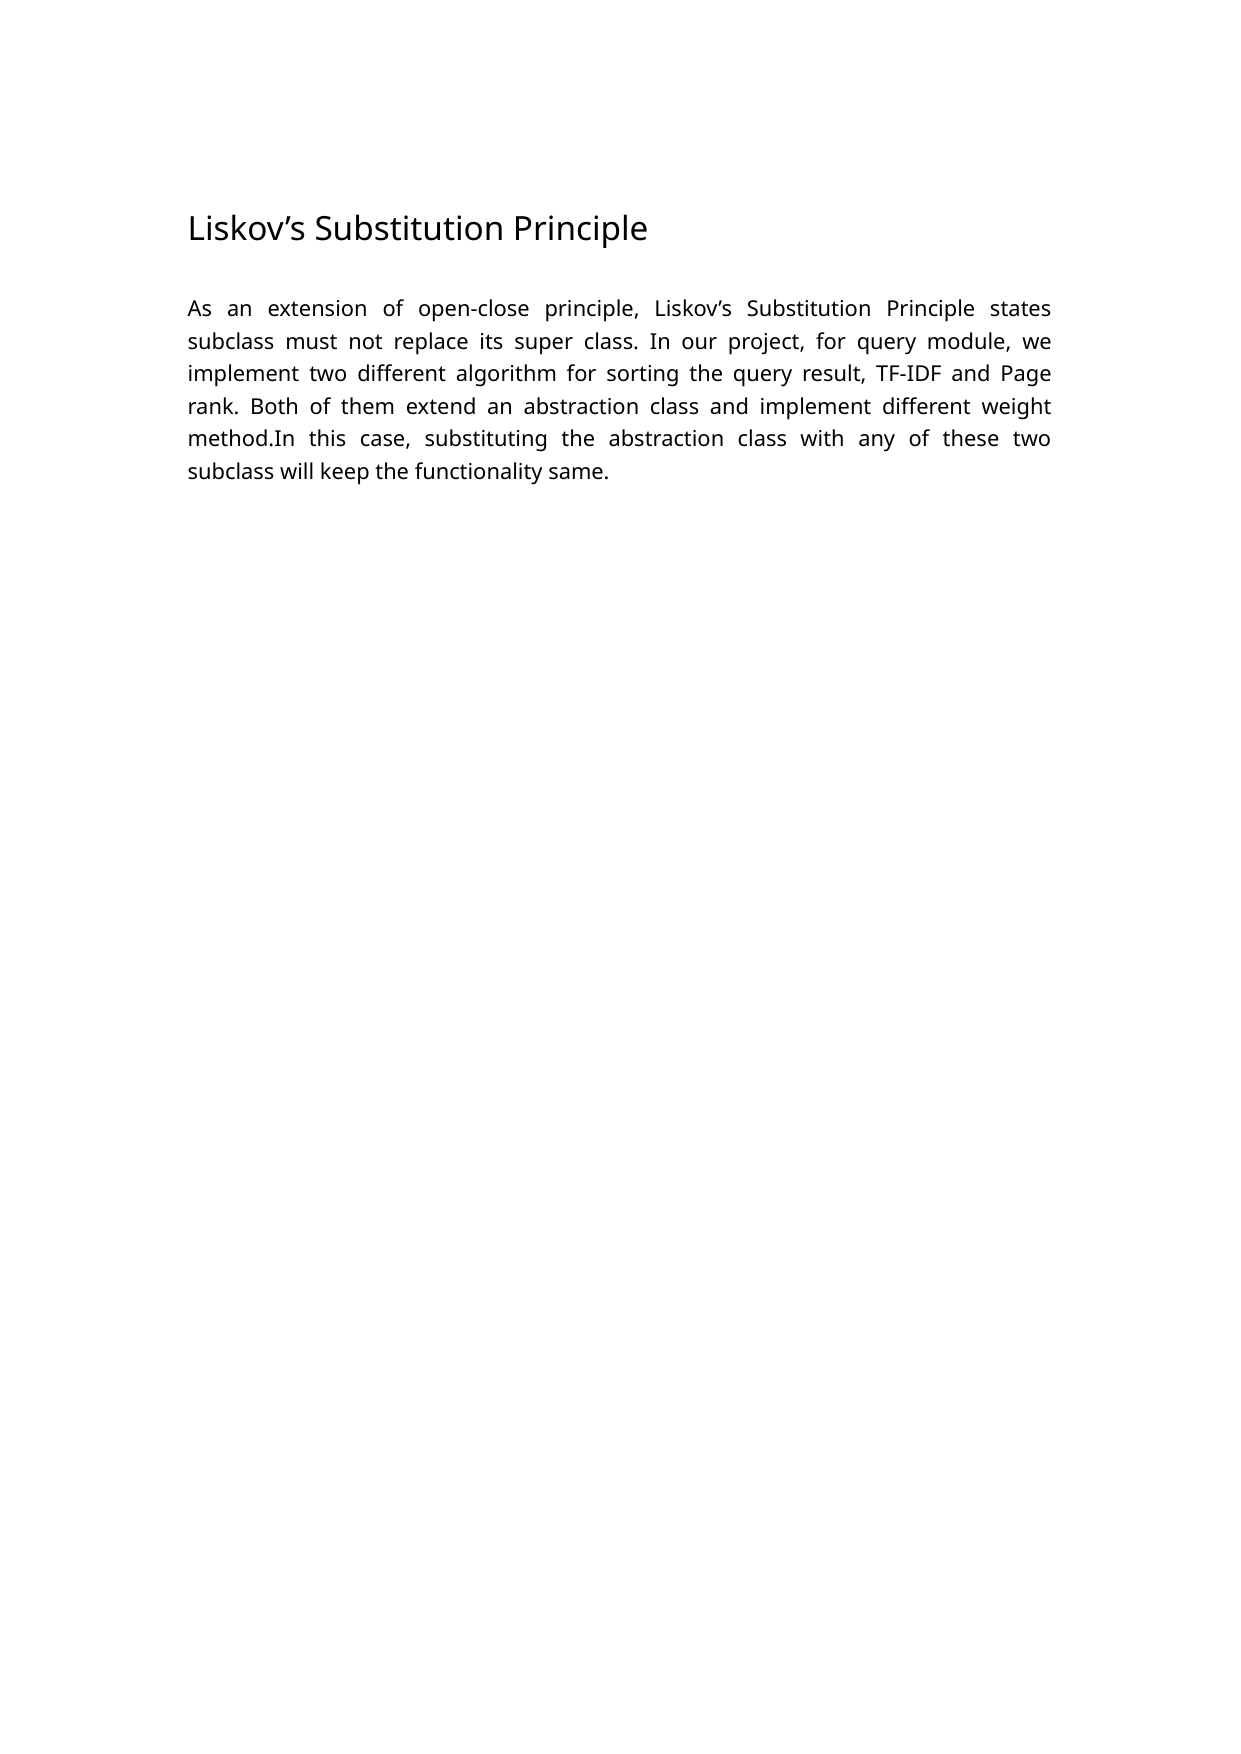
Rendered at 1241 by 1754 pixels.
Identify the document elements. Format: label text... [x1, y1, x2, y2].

text Liskov’s Substitution Principle [187, 194, 1053, 259]
text As an extension of open-close principle, Liskov’s Substitution Principle states subclass must not replace its super class. In our project, for query module, we implement two different algorithm for sorting the query result, TF-IDF and Page rank. Both of them extend an abstraction class and implement different weight method.In this case, substituting the abstraction class with any of these two subclass will keep the functionality same. [187, 292, 1053, 487]
